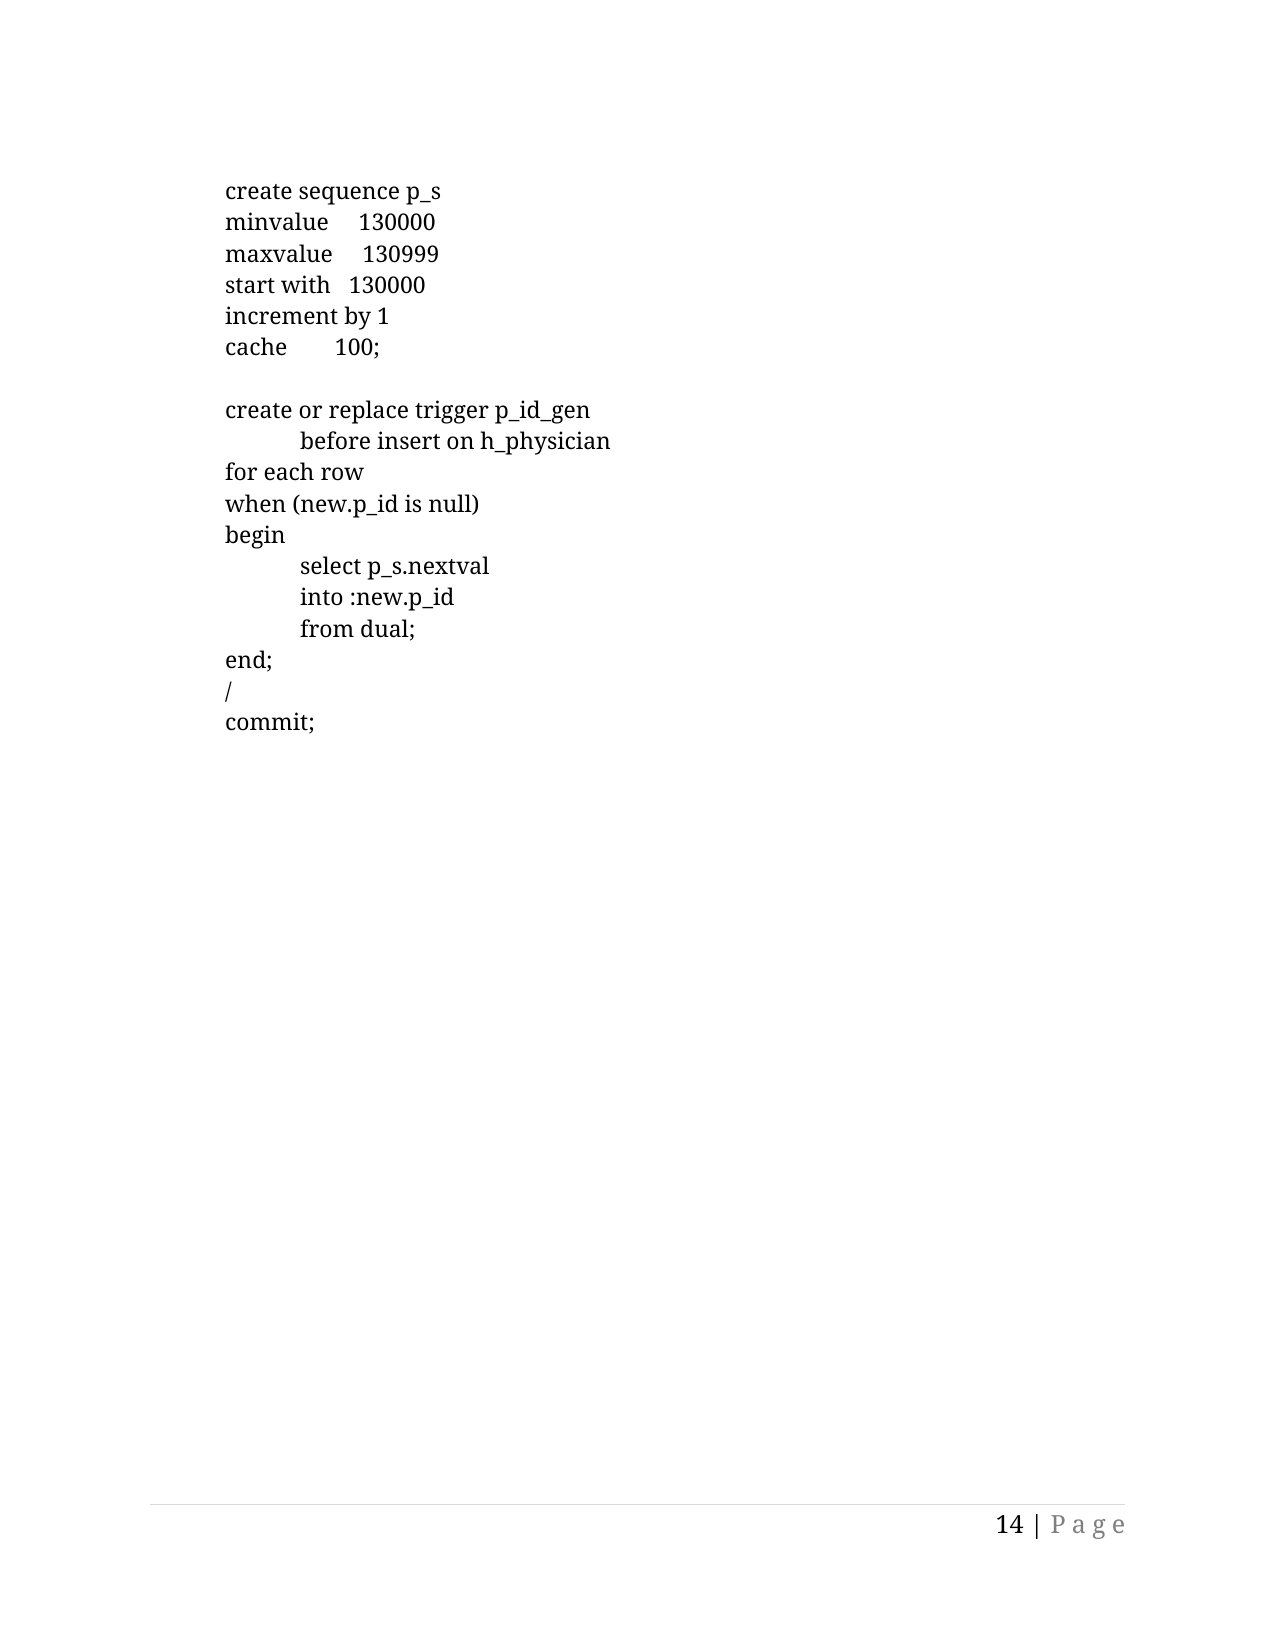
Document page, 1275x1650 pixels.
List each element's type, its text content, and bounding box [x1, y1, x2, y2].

list end; [225, 644, 1125, 675]
list minvalue 130000 [225, 206, 1125, 237]
list into :new.p_id [225, 581, 1125, 612]
list from dual; [225, 612, 1125, 644]
list begin [225, 519, 1125, 550]
list before insert on h_physician [225, 425, 1125, 456]
list increment by 1 [225, 300, 1125, 331]
list when (new.p_id is null) [225, 487, 1125, 519]
list for each row [225, 456, 1125, 487]
list commit; [225, 706, 1125, 737]
list / [225, 675, 1125, 706]
list select p_s.nextval [225, 550, 1125, 581]
list start with 130000 [225, 269, 1125, 300]
list cache 100; [225, 331, 1125, 362]
list maxvalue 130999 [225, 237, 1125, 269]
list create sequence p_s [225, 175, 1125, 206]
list create or replace trigger p_id_gen [225, 394, 1125, 425]
